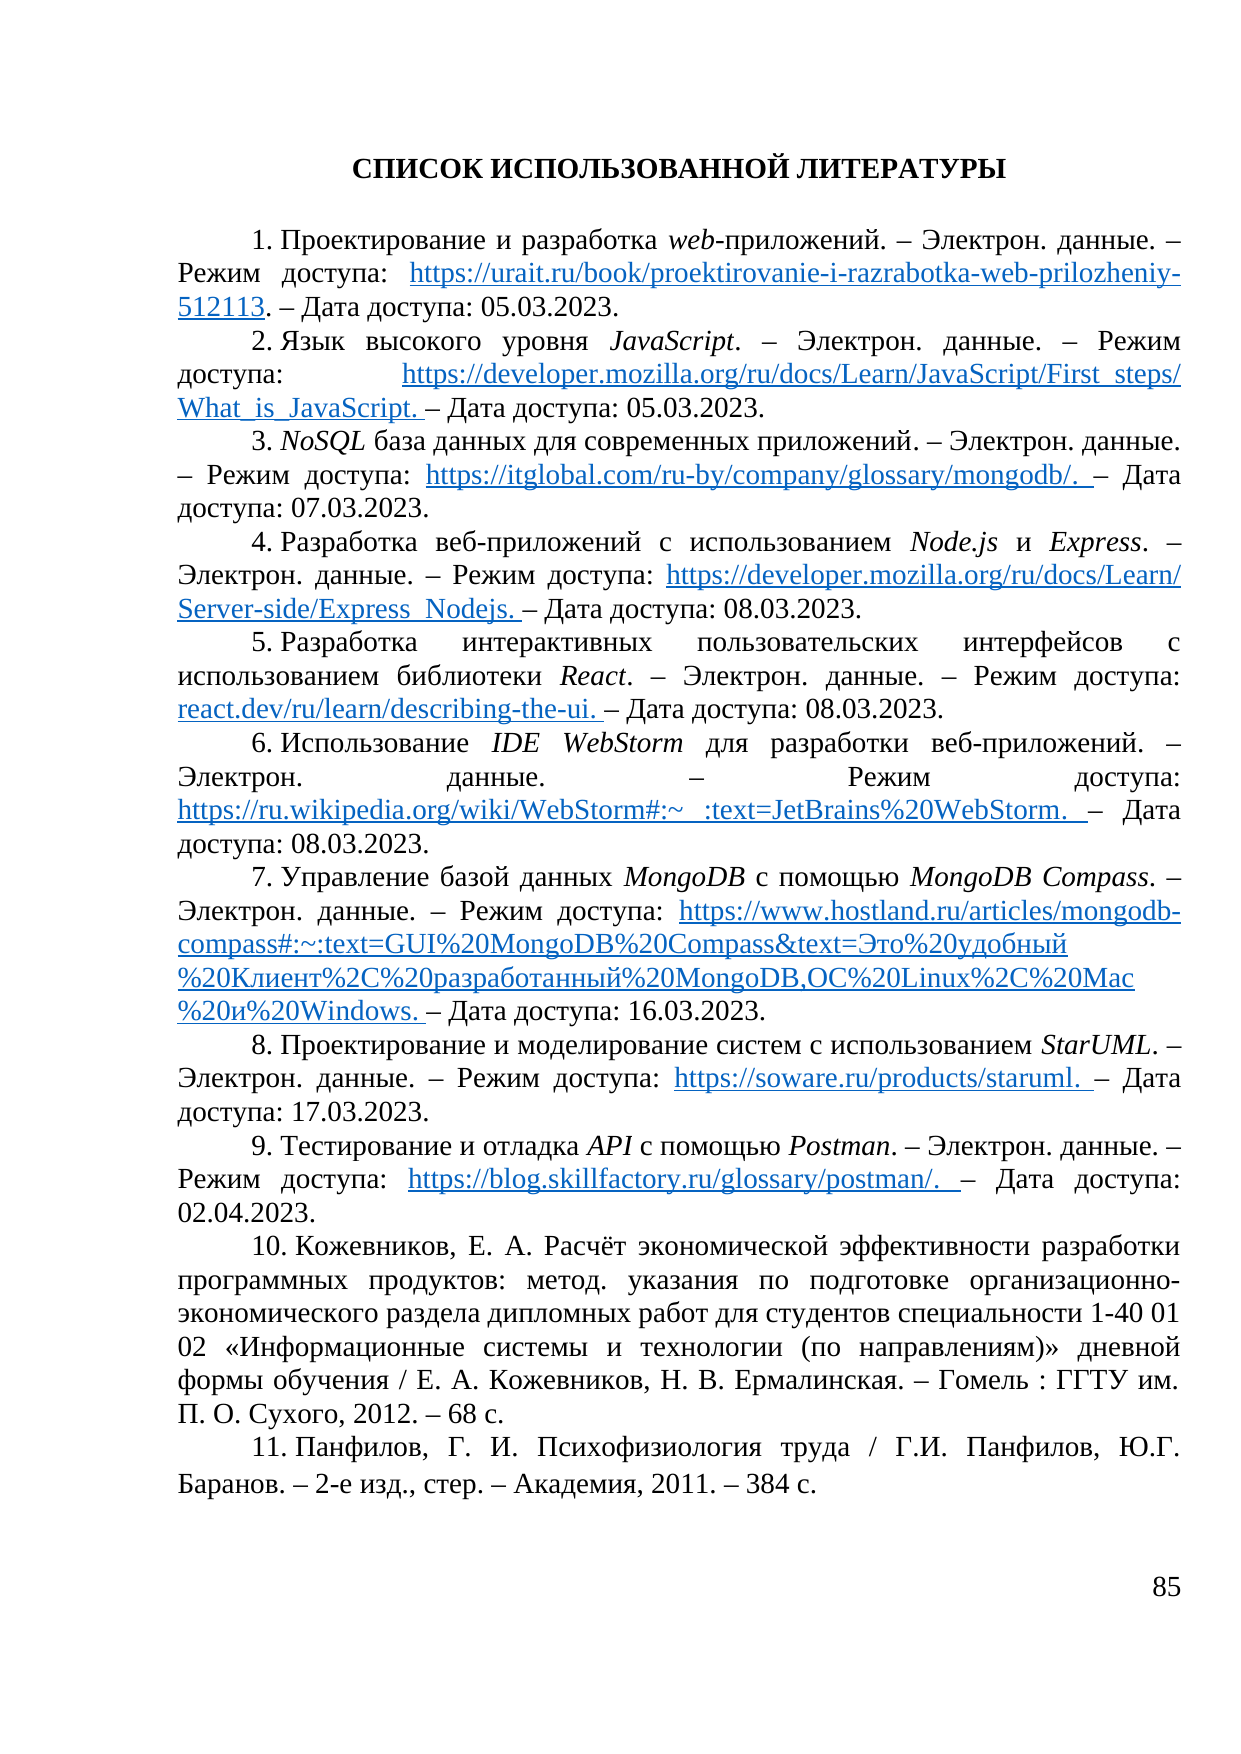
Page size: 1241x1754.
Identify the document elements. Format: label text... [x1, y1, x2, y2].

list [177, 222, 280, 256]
list Разработка интерактивных пользовательских интерфейсов с использованием библиотеки React. – Электрон. данные. – Режим доступа: react.dev/ru/learn/describing-the-ui. – Дата доступа: 08.03.2023. [177, 624, 1181, 658]
list Управление базой данных MongoDB с помощью MongoDB Compass. – Электрон. данные. – Режим доступа: https://www.hostland.ru/articles/mongodb-compass#:~:text=GUI%20MongoDB%20Compass&text=Это%20удобный%20Клиент%2C%20разработанный%20MongoDB,ОС%20Linux%2C%20Mac%20и%20Windows. – Дата доступа: 16.03.2023. [177, 924, 1181, 1027]
list Разработка интерактивных пользовательских интерфейсов с использованием библиотеки React. – Электрон. данные. – Режим доступа: react.dev/ru/learn/describing-the-ui. – Дата доступа: 08.03.2023. [177, 685, 1181, 725]
list Проектирование и моделирование систем с использованием StarUML. – Электрон. данные. – Режим доступа: https://soware.ru/products/staruml. – Дата доступа: 17.03.2023. [177, 1061, 1181, 1128]
list Кожевников, Е. А. Расчёт экономической эффективности разработки программных продуктов: метод. указания по подготовке организационно-экономического раздела дипломных работ для студентов специальности 1-40 01 02 «Информационные системы и технологии (по направлениям)» дневной формы обучения / Е. А. Кожевников, Н. В. Ермалинская. – Гомель : ГГТУ им. П. О. Сухого, 2012. – 68 с. [177, 1228, 1181, 1429]
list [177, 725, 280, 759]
list NoSQL база данных для современных приложений. – Электрон. данные. – Режим доступа: https://itglobal.com/ru-by/company/glossary/mongodb/. – Дата доступа: 07.03.2023. [177, 423, 1181, 524]
list Проектирование и разработка web-приложений. – Электрон. данные. – Режим доступа: https://urait.ru/book/proektirovanie-i-razrabotka-web-prilozheniy-512113. – Дата доступа: 05.03.2023. [409, 256, 1181, 285]
list Разработка веб-приложений с использованием Node.js и Express. – Электрон. данные. – Режим доступа: https://developer.mozilla.org/ru/docs/Learn/ Server-side/Express_Nodejs. – Дата доступа: 08.03.2023. [177, 588, 1181, 624]
list Проектирование и разработка web-приложений. – Электрон. данные. – Режим доступа: https://urait.ru/book/proektirovanie-i-razrabotka-web-prilozheniy-512113. – Дата доступа: 05.03.2023. [177, 286, 1181, 323]
list Использование IDE WebStorm для разработки веб-приложений. – Электрон. данные. – Режим доступа: https://ru.wikipedia.org/wiki/WebStorm#:~ :text=JetBrains%20WebStorm. – Дата доступа: 08.03.2023. [177, 792, 1181, 859]
list Разработка веб-приложений с использованием Node.js и Express. – Электрон. данные. – Режим доступа: https://developer.mozilla.org/ru/docs/Learn/ Server-side/Express_Nodejs. – Дата доступа: 08.03.2023. [177, 524, 1181, 586]
list Тестирование и отладка API с помощью Postman. – Электрон. данные. – Режим доступа: https://blog.skillfactory.ru/glossary/postman/. – Дата доступа: 02.04.2023. [177, 1161, 1181, 1228]
list Панфилов, Г. И. Психофизиология труда / Г.И. Панфилов, Ю.Г. Баранов. – 2-е изд., стер. – Академия, 2011. – 384 с. [177, 1429, 1181, 1499]
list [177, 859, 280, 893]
list Язык высокого уровня JavaScript. – Электрон. данные. – Режим доступа: https://developer.mozilla.org/ru/docs/Learn/JavaScript/First_steps/What_is_JavaScript. – Дата доступа: 05.03.2023. [177, 323, 1181, 385]
text СПИСОК ИСПОЛЬЗОВАННОЙ ЛИТЕРАТУРЫ [177, 152, 1181, 185]
list Язык высокого уровня JavaScript. – Электрон. данные. – Режим доступа: https://developer.mozilla.org/ru/docs/Learn/JavaScript/First_steps/What_is_JavaScript. – Дата доступа: 05.03.2023. [177, 387, 1181, 423]
